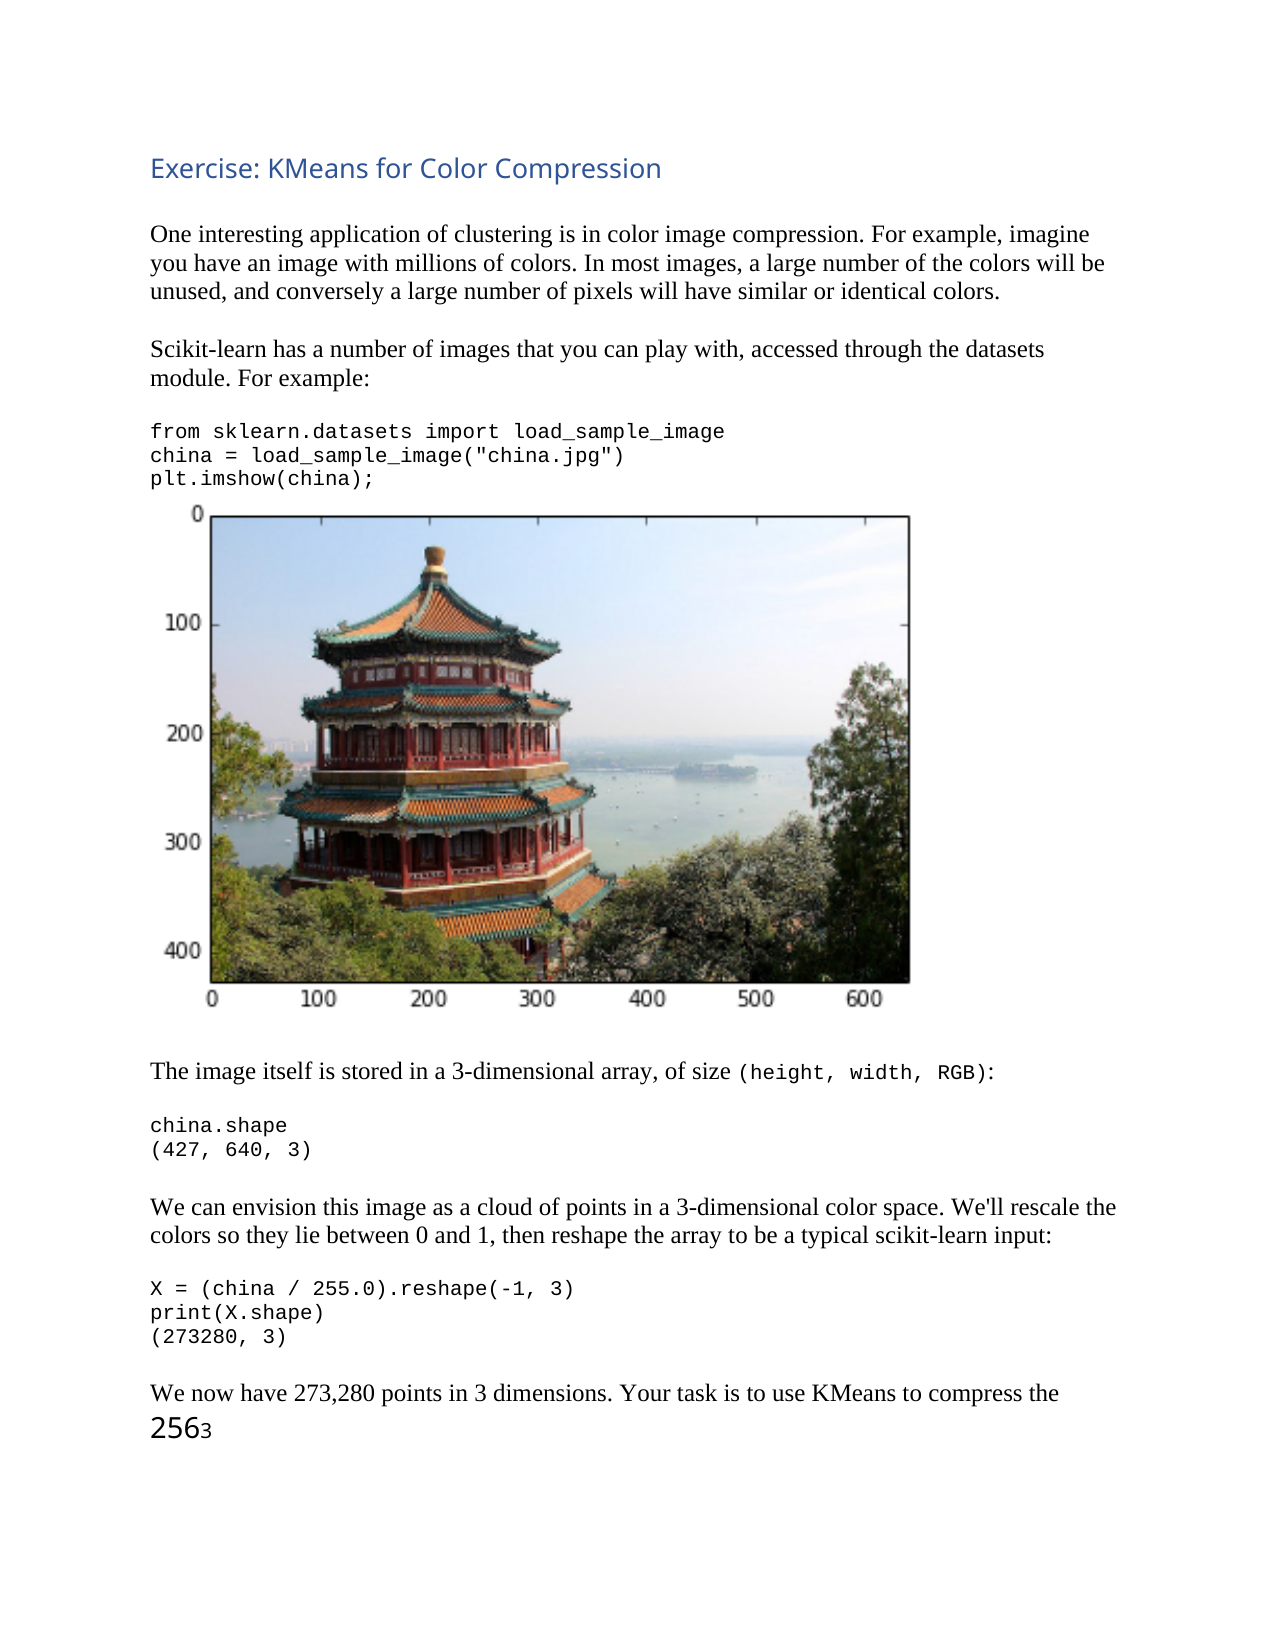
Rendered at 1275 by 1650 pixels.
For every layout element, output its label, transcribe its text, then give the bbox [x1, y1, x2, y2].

text print(X.shape) [150, 1302, 1125, 1326]
picture [150, 492, 921, 1026]
text X = (china / 255.0).reshape(-1, 3) [150, 1278, 1125, 1302]
text Scikit-learn has a number of images that you can play with, accessed through the datasets module. For example: [150, 334, 1125, 392]
text china = load_sample_image("china.jpg") [150, 445, 1125, 468]
text One interesting application of clustering is in color image compression. For example, imagine you have an image with millions of colors. In most images, a large number of the colors will be unused, and conversely a large number of pixels will have similar or identical colors. [150, 219, 1125, 305]
text We now have 273,280 points in 3 dimensions. Your task is to use KMeans to compress the 2563 [150, 1378, 1125, 1447]
text from sklearn.datasets import load_sample_image [150, 421, 1125, 445]
text plt.imshow(china); [150, 468, 1125, 492]
text (427, 640, 3) [150, 1139, 1125, 1162]
text The image itself is stored in a 3-dimensional array, of size (height, width, RGB): [150, 1056, 1125, 1086]
text We can envision this image as a cloud of points in a 3-dimensional color space. We'll rescale the colors so they lie between 0 and 1, then reshape the array to be a typical scikit-learn input: [150, 1192, 1125, 1249]
text (273280, 3) [150, 1326, 1125, 1349]
text china.shape [150, 1115, 1125, 1139]
subtitle Exercise: KMeans for Color Compression [150, 150, 1125, 187]
